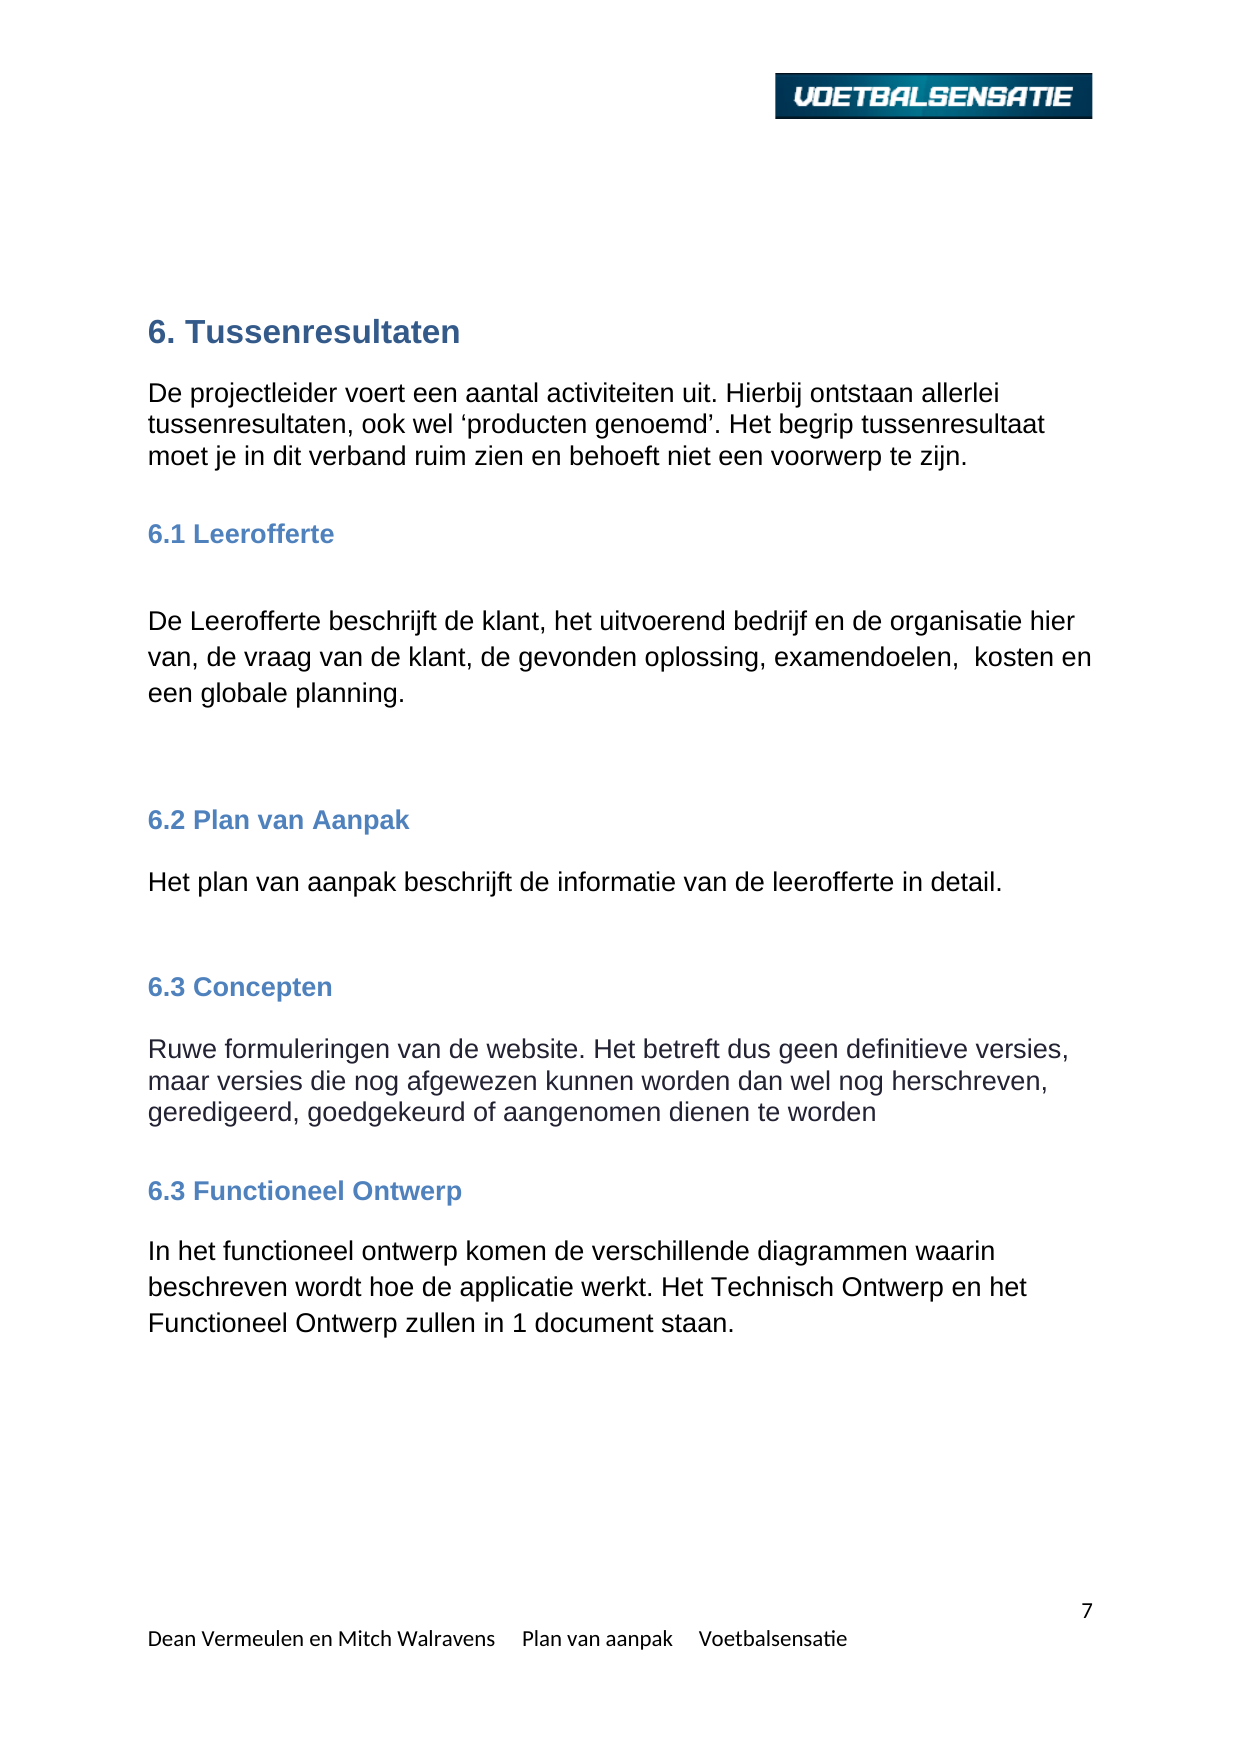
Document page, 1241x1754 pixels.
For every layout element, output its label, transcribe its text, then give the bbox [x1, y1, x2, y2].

subtitle 6. Tussenresultaten [148, 312, 1093, 351]
text Het plan van aanpak beschrijft de informatie van de leerofferte in detail. [148, 866, 1093, 898]
picture [775, 73, 1093, 119]
text De projectleider voert een aantal activiteiten uit. Hierbij ontstaan allerlei tussenresultaten, ook wel ‘producten genoemd’. Het begrip tussenresultaat moet je in dit verband ruim zien en behoeft niet een voorwerp te zijn. [148, 377, 1093, 471]
text In het functioneel ontwerp komen de verschillende diagrammen waarin beschreven wordt hoe de applicatie werkt. Het Technisch Ontwerp en het Functioneel Ontwerp zullen in 1 document staan. [148, 1235, 1093, 1338]
subtitle 6.3 Functioneel Ontwerp [148, 1174, 1093, 1206]
text Ruwe formuleringen van de website. Het betreft dus geen definitieve versies, maar versies die nog afgewezen kunnen worden dan wel nog herschreven, geredigeerd, goedgekeurd of aangenomen dienen te worden [148, 1033, 1093, 1127]
text De Leerofferte beschrijft de klant, het uitvoerend bedrijf en de organisatie hier van, de vraag van de klant, de gevonden oplossing, examendoelen, kosten en een globale planning. [148, 605, 1093, 708]
subtitle 6.2 Plan van Aanpak [148, 804, 1093, 835]
subtitle 6.3 Concepten [148, 971, 1093, 1002]
subtitle 6.1 Leerofferte [148, 518, 1093, 549]
